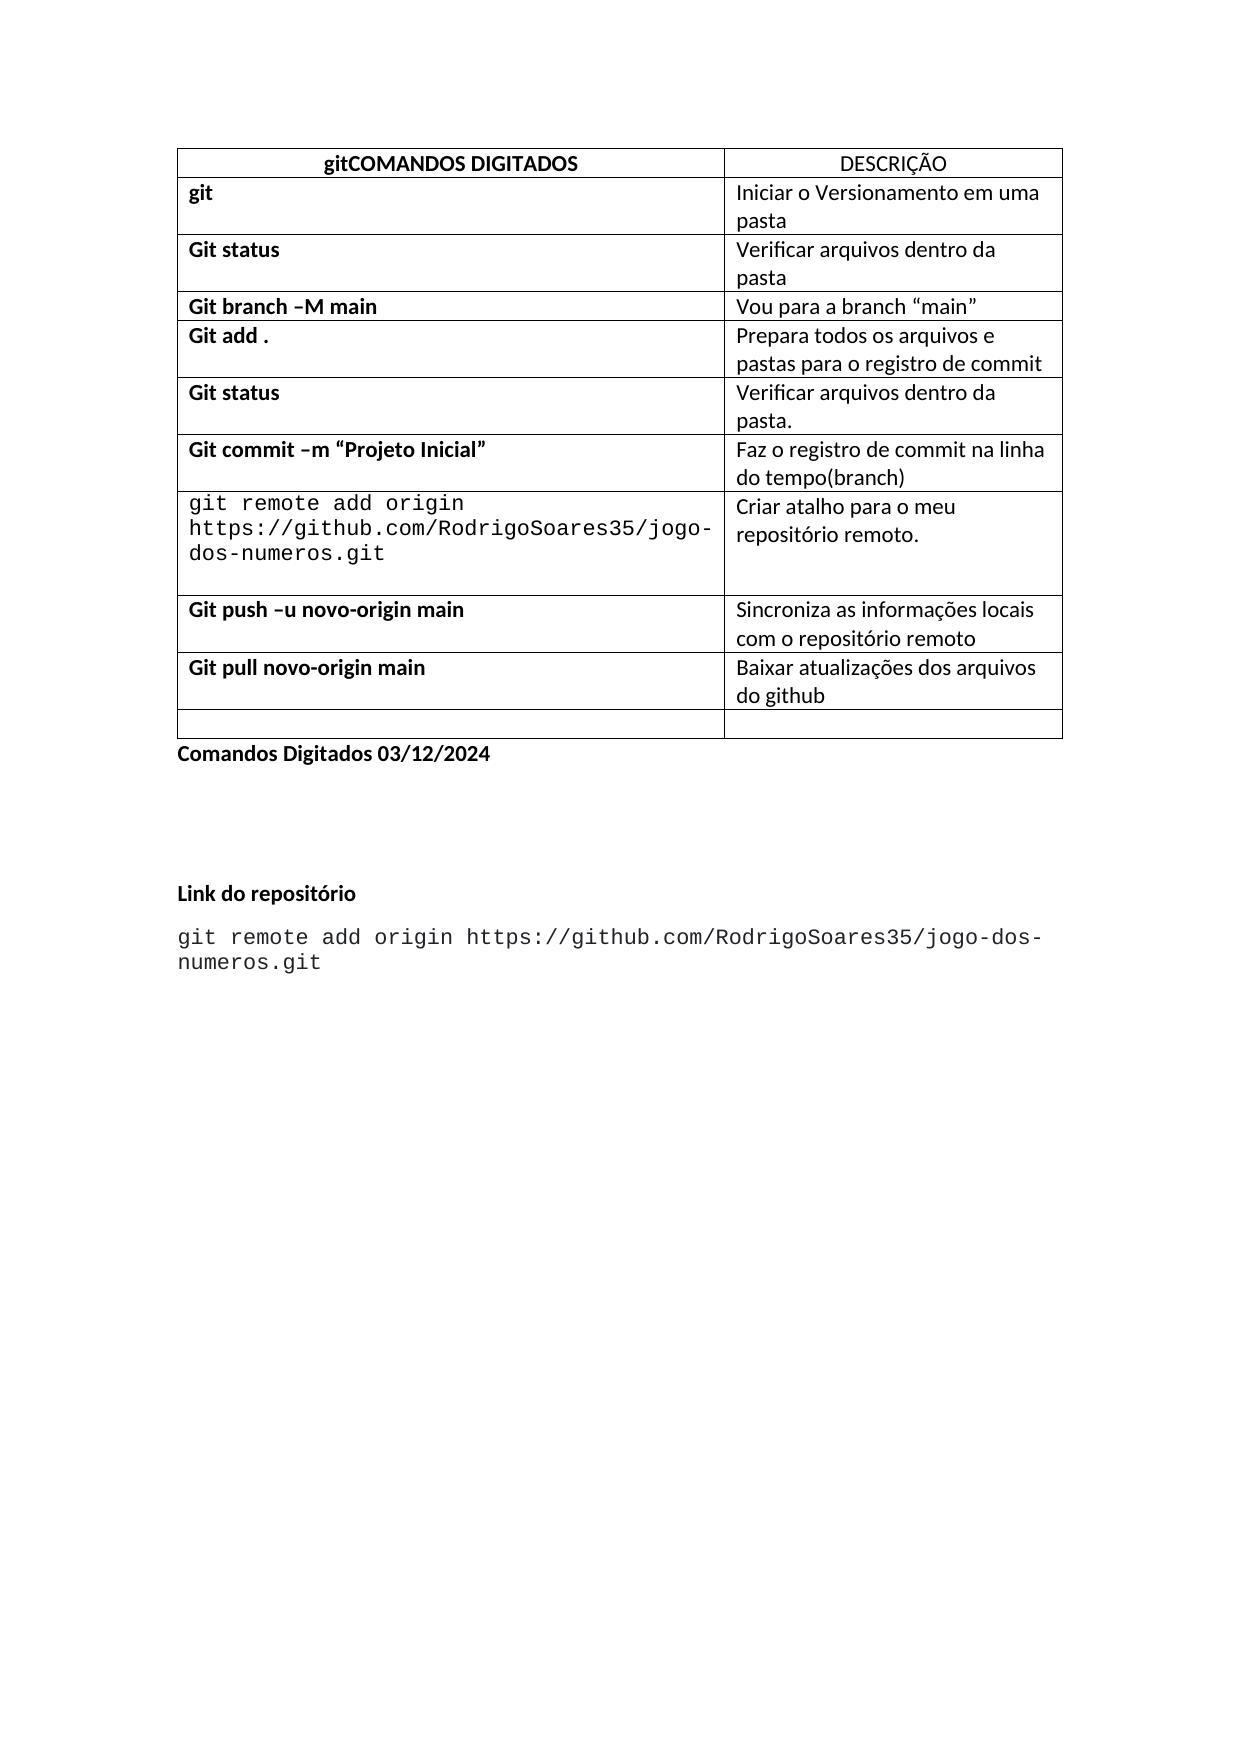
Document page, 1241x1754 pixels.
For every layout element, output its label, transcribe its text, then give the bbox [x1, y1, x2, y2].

table_cell Git status [178, 378, 724, 434]
table_cell Iniciar o Versionamento em uma pasta [725, 178, 1062, 234]
table_cell [725, 710, 1062, 738]
table_cell Verificar arquivos dentro da pasta. [725, 378, 1062, 434]
table_cell Git pull novo-origin main [178, 653, 724, 709]
table_cell Verificar arquivos dentro da pasta [725, 235, 1062, 291]
table_cell Git push –u novo-origin main [178, 596, 724, 652]
table_cell Baixar atualizações dos arquivos do github [725, 653, 1062, 709]
table_cell Git add . [178, 321, 724, 377]
table_cell git [178, 178, 724, 234]
table_cell [178, 710, 724, 738]
text git remote add origin https://github.com/RodrigoSoares35/jogo-dos-numeros.git [177, 926, 1063, 976]
table_header gitCOMANDOS DIGITADOS [178, 149, 724, 177]
table_cell git remote add origin https://github.com/RodrigoSoares35/jogo-dos-numeros.git [178, 492, 724, 594]
table_header DESCRIÇÃO [725, 149, 1062, 177]
table_cell Faz o registro de commit na linha do tempo(branch) [725, 435, 1062, 491]
text Comandos Digitados 03/12/2024 [177, 739, 1063, 767]
table_cell Git status [178, 235, 724, 291]
text Link do repositório [177, 879, 1063, 907]
table_cell Git commit –m “Projeto Inicial” [178, 435, 724, 491]
table_cell Criar atalho para o meu repositório remoto. [725, 492, 1062, 594]
table_cell Prepara todos os arquivos e pastas para o registro de commit [725, 321, 1062, 377]
table_cell Git branch –M main [178, 292, 724, 320]
table_cell Sincroniza as informações locais com o repositório remoto [725, 596, 1062, 652]
table_cell Vou para a branch “main” [725, 292, 1062, 320]
